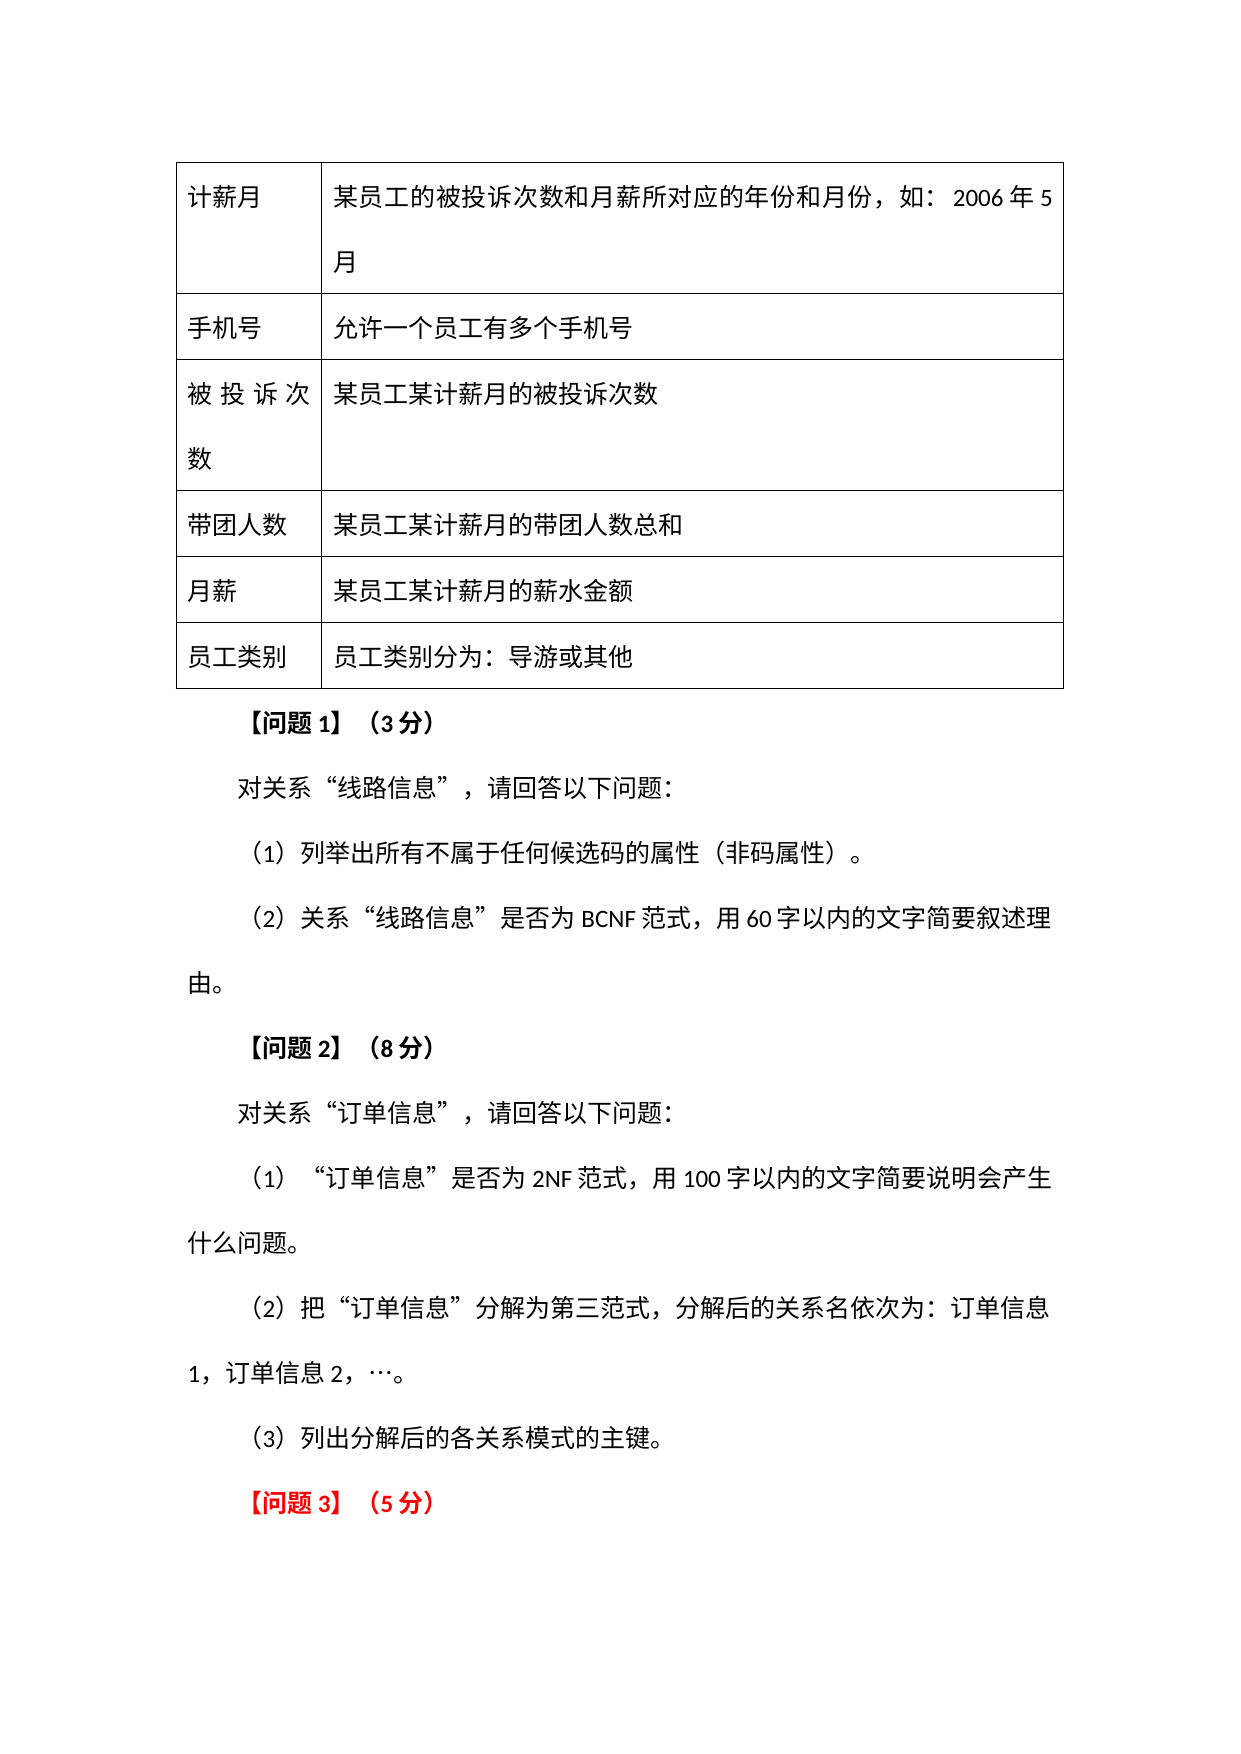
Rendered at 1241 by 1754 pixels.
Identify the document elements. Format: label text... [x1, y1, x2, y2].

table_cell 被投诉次数 [177, 360, 321, 490]
text 对关系“订单信息”，请回答以下问题： [187, 1079, 1053, 1144]
table_cell 带团人数 [177, 491, 321, 556]
text 【问题1】（3分） [187, 689, 1053, 754]
table_cell 某员工的被投诉次数和月薪所对应的年份和月份，如：2006年5月 [322, 163, 1063, 293]
table_cell 员工类别 [177, 623, 321, 688]
table_cell 某员工某计薪月的带团人数总和 [322, 491, 1063, 556]
text 【问题3】（5分） [187, 1469, 1053, 1534]
table_cell 某员工某计薪月的被投诉次数 [322, 360, 1063, 490]
text （2）把“订单信息”分解为第三范式，分解后的关系名依次为：订单信息1，订单信息2，…。 [187, 1274, 1053, 1404]
table_cell 月薪 [177, 557, 321, 622]
text 【问题2】（8分） [187, 1014, 1053, 1079]
table_cell 计薪月 [177, 163, 321, 293]
text 对关系“线路信息”，请回答以下问题： [187, 754, 1053, 819]
table_cell 允许一个员工有多个手机号 [322, 294, 1063, 359]
text （1）列举出所有不属于任何候选码的属性（非码属性）。 [187, 819, 1053, 884]
text （1）“订单信息”是否为2NF范式，用100字以内的文字简要说明会产生什么问题。 [187, 1144, 1053, 1274]
table_cell 手机号 [177, 294, 321, 359]
table_cell 员工类别分为：导游或其他 [322, 623, 1063, 688]
text （2）关系“线路信息”是否为BCNF范式，用60字以内的文字简要叙述理由。 [187, 884, 1053, 1014]
text （3）列出分解后的各关系模式的主键。 [187, 1404, 1053, 1469]
table_cell 某员工某计薪月的薪水金额 [322, 557, 1063, 622]
